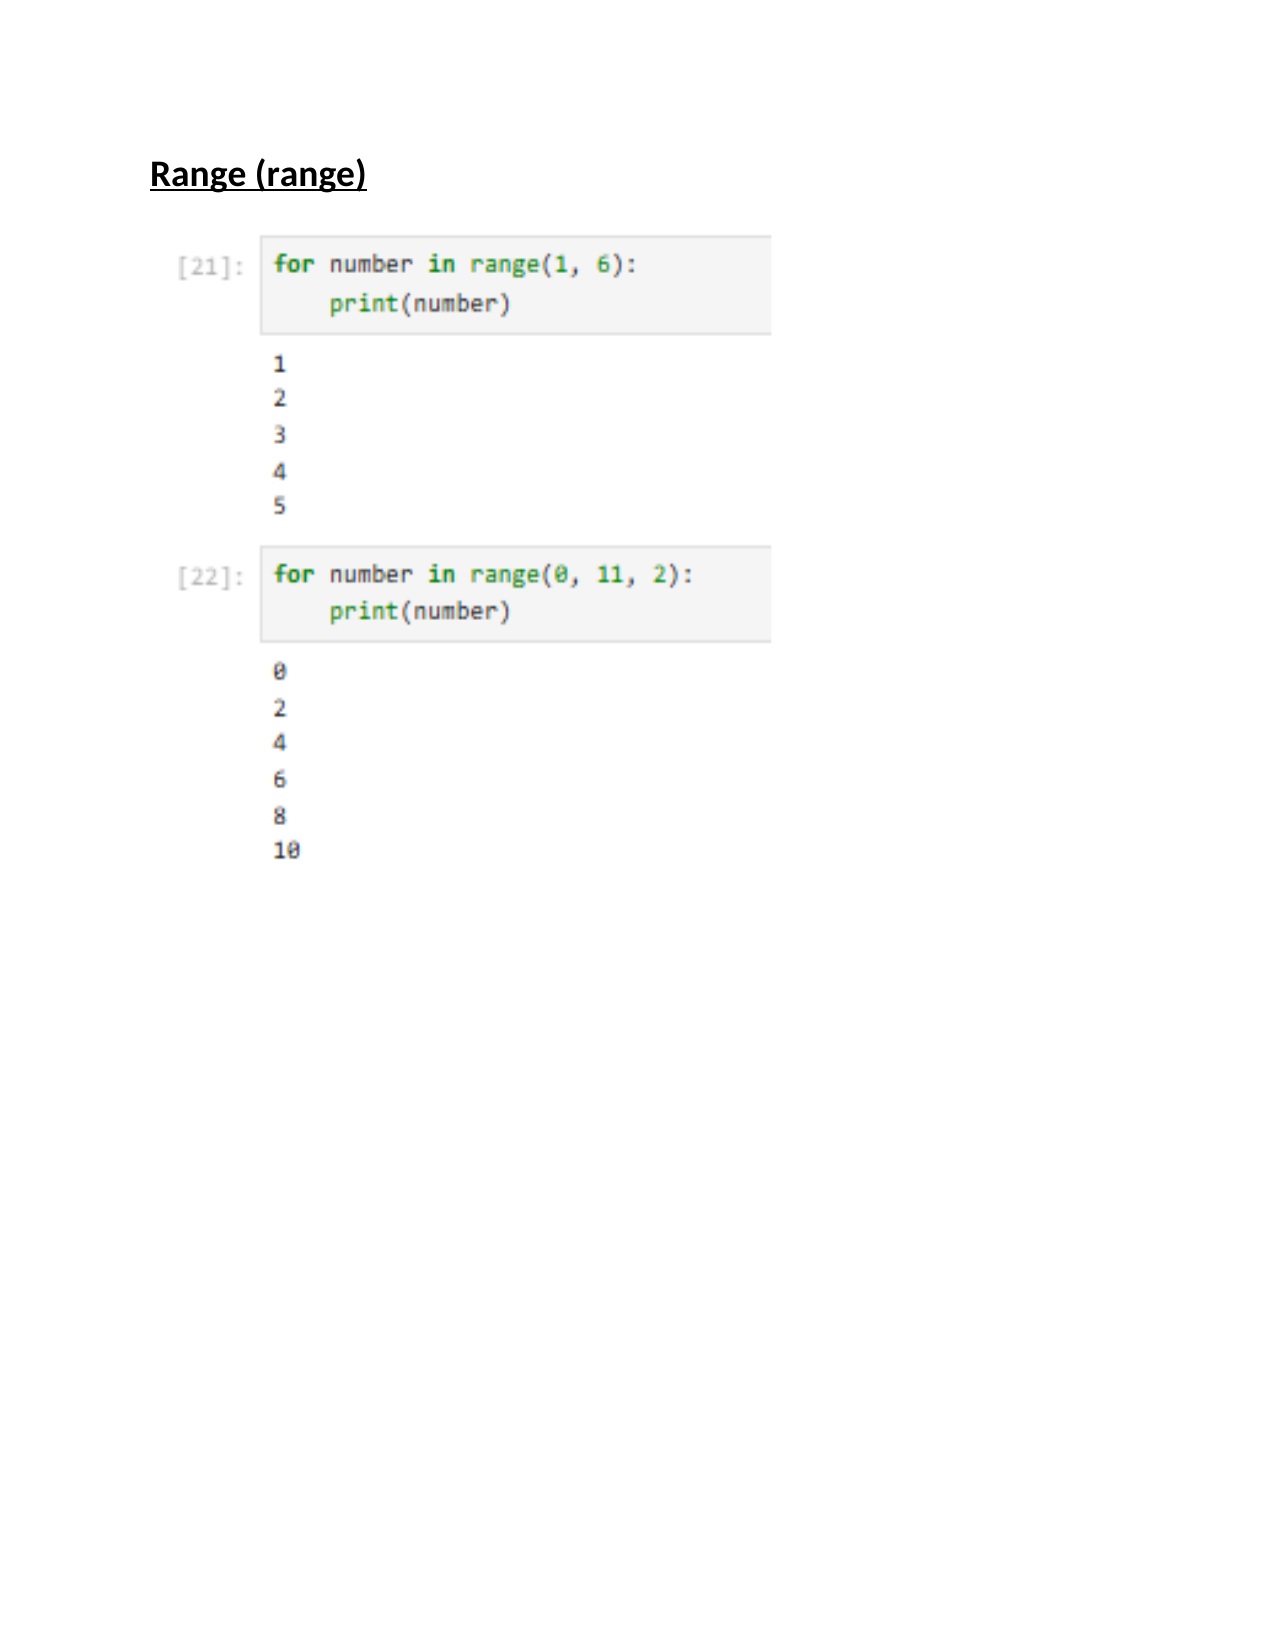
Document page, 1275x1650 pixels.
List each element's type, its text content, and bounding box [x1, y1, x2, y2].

text Range (range) [150, 150, 1125, 196]
picture [150, 223, 772, 875]
